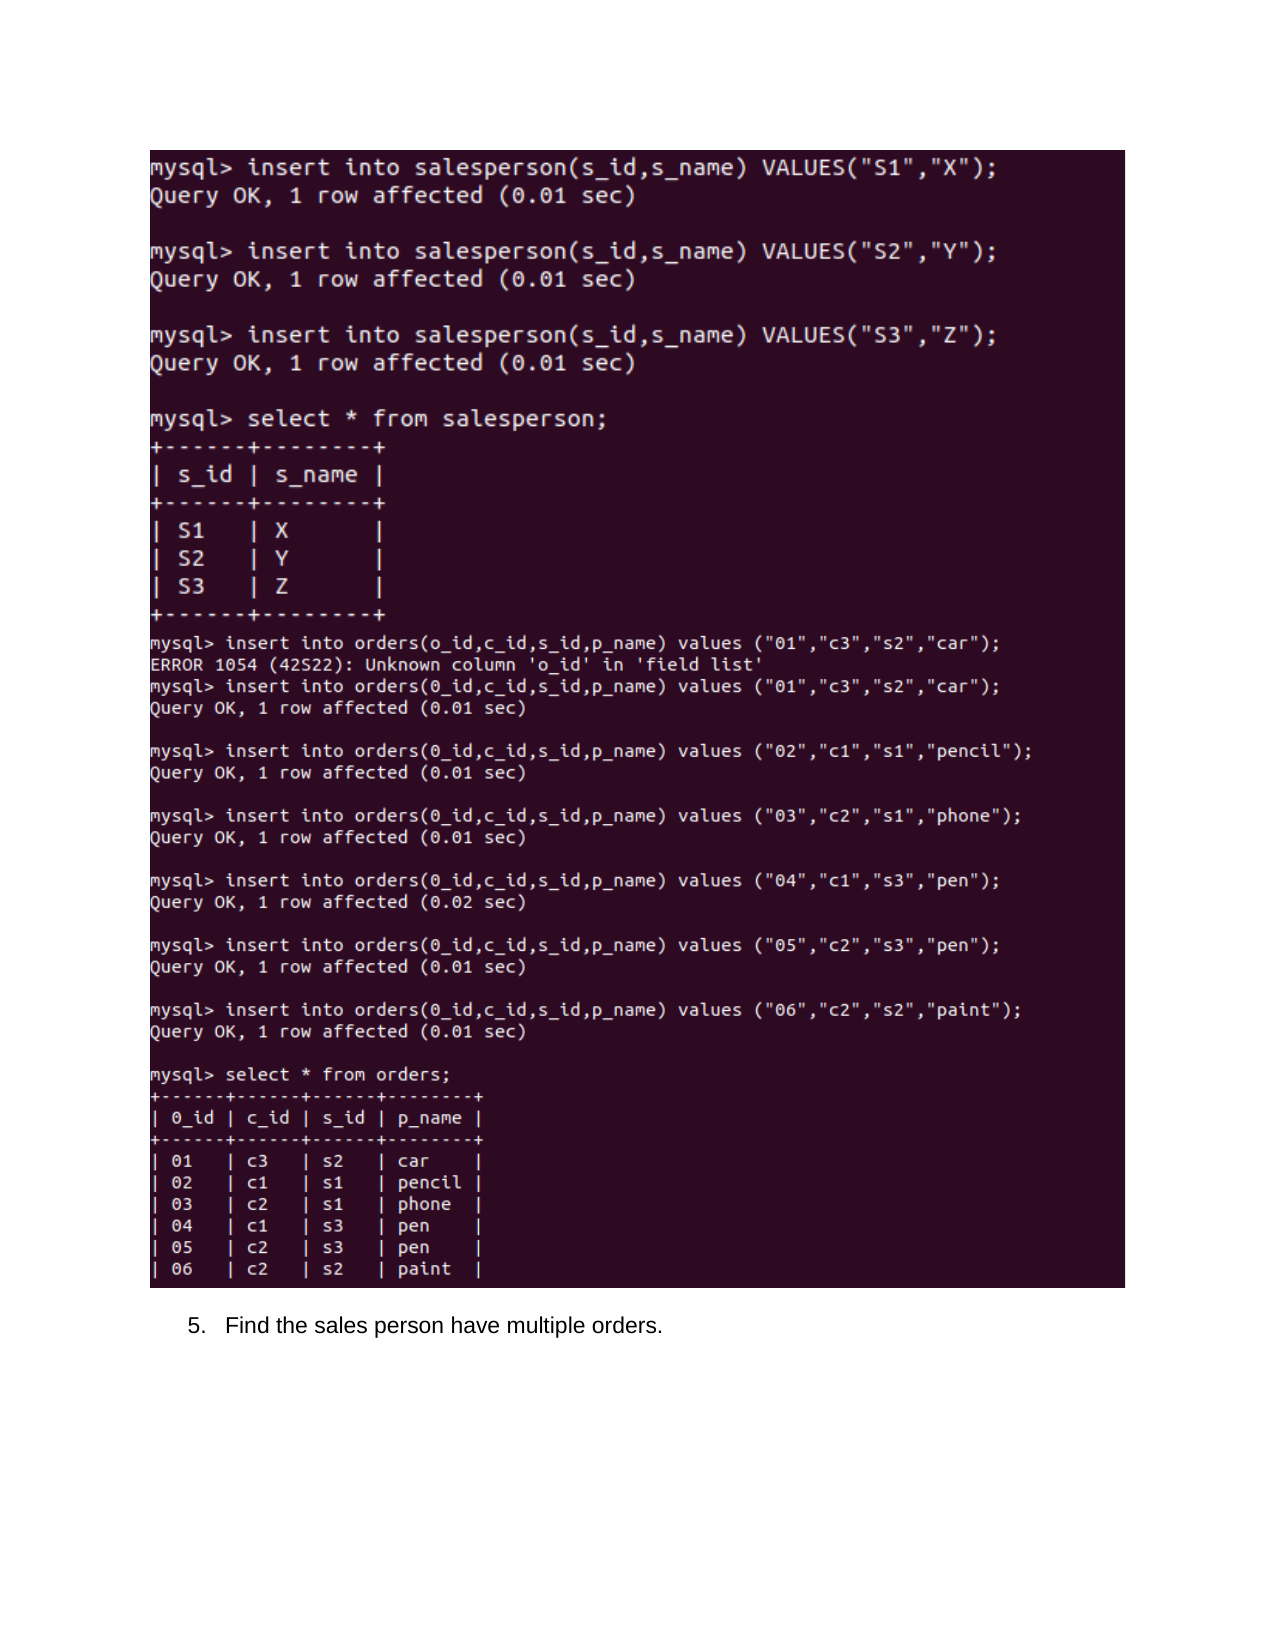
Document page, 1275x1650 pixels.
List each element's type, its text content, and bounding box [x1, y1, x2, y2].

picture [150, 150, 1125, 1288]
list Find the sales person have multiple orders. [187, 1312, 1125, 1339]
